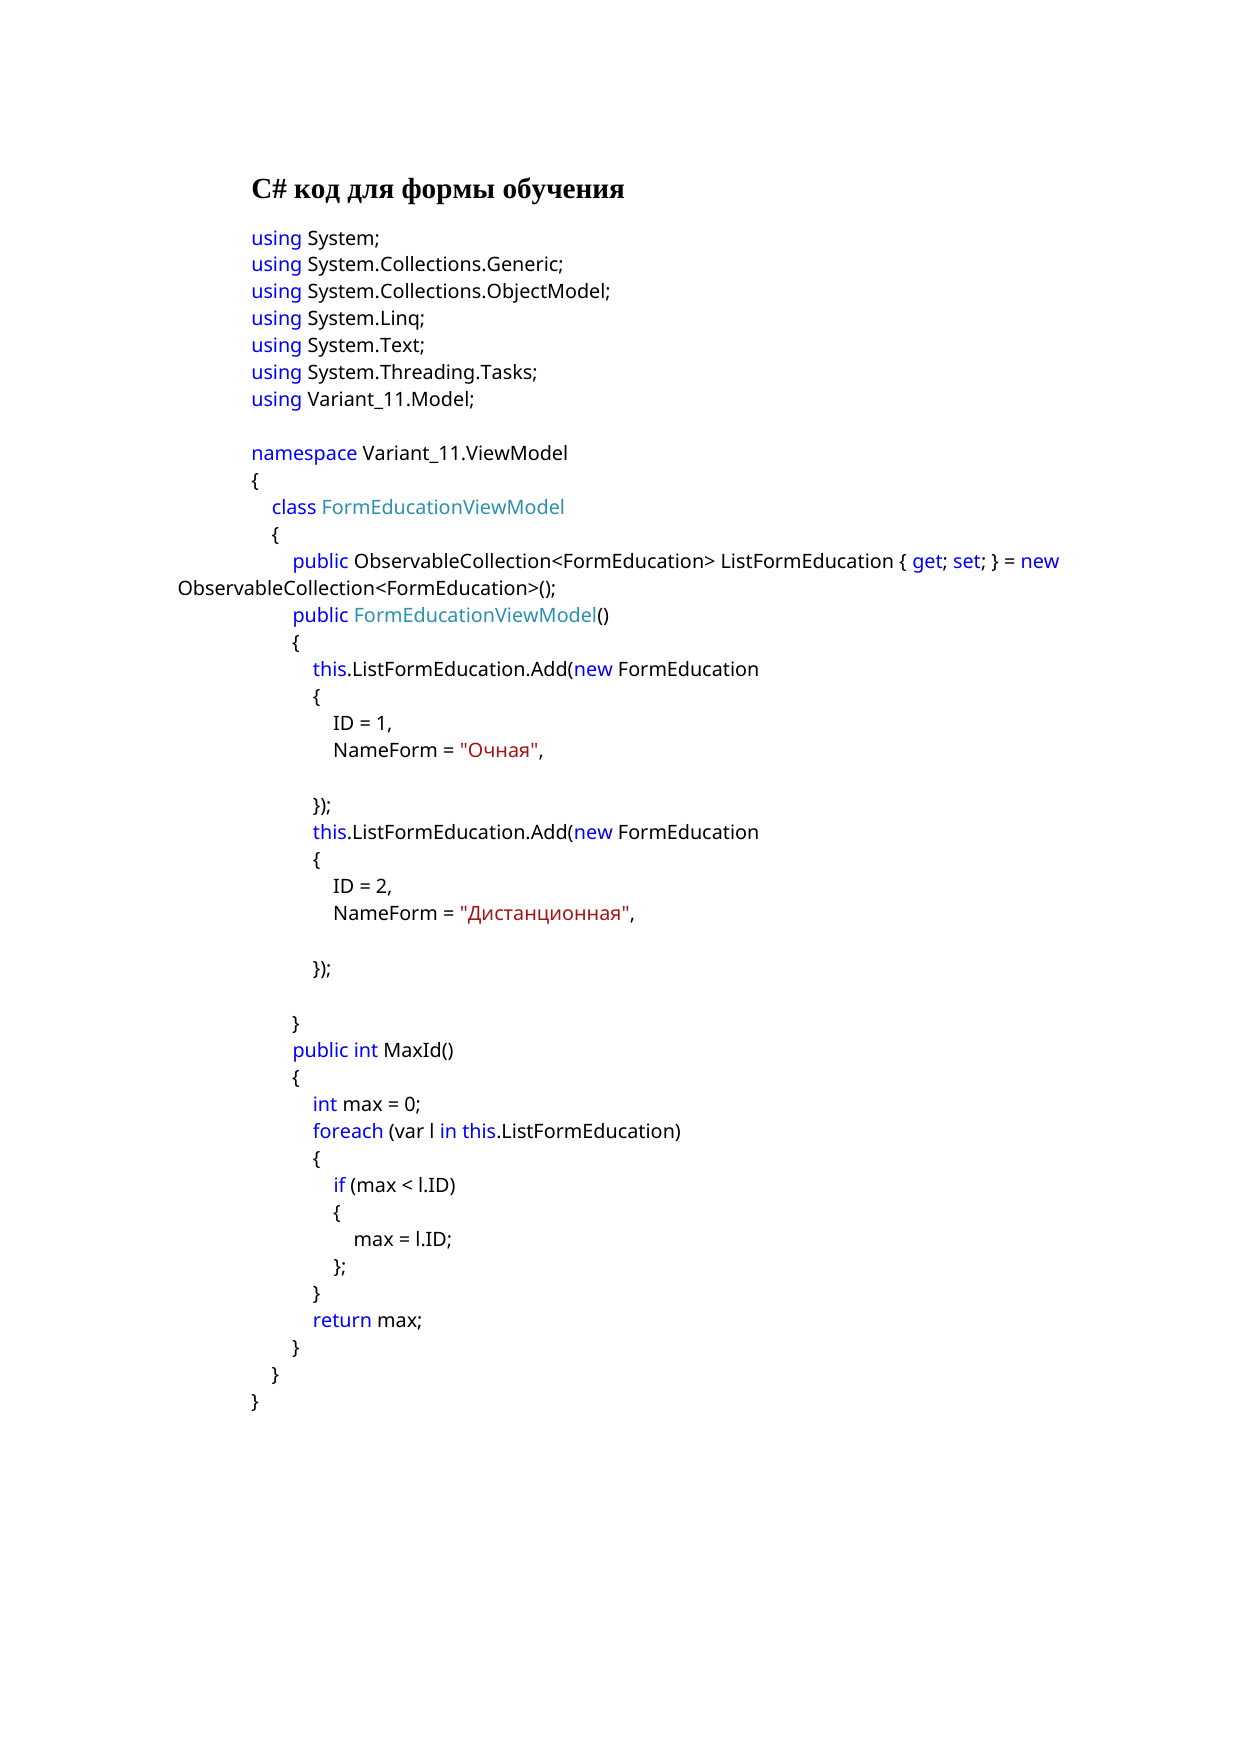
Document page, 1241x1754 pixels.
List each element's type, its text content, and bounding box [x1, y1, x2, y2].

text using System.Linq; [177, 305, 1152, 332]
text { [177, 521, 1152, 547]
text int max = 0; [177, 1090, 1152, 1117]
text this.ListFormEducation.Add(new FormEducation [177, 655, 1152, 682]
text using System; [177, 224, 1152, 251]
text NameForm = "Дистанционная", [177, 899, 1152, 926]
text namespace Variant_11.ViewModel [177, 439, 1152, 467]
text using System.Text; [177, 332, 1152, 359]
text if (max < l.ID) [177, 1171, 1152, 1198]
text class FormEducationViewModel [177, 493, 1152, 521]
text using System.Threading.Tasks; [177, 359, 1152, 386]
text max = l.ID; [177, 1225, 1152, 1252]
text { [177, 682, 1152, 709]
text { [177, 628, 1152, 655]
text using Variant_11.Model; [177, 386, 1152, 413]
text ID = 2, [177, 872, 1152, 899]
text foreach (var l in this.ListFormEducation) [177, 1117, 1152, 1144]
text }); [177, 954, 1152, 981]
text } [177, 1387, 1152, 1414]
text return max; [177, 1306, 1152, 1333]
text { [177, 1063, 1152, 1090]
text }); [177, 791, 1152, 818]
text using System.Collections.Generic; [177, 251, 1152, 278]
text { [177, 845, 1152, 872]
text { [177, 467, 1152, 493]
text } [177, 1279, 1152, 1306]
text C# код для формы обучения [177, 171, 1152, 204]
text NameForm = "Очная", [177, 736, 1152, 763]
text { [177, 1198, 1152, 1225]
text } [177, 1333, 1152, 1360]
text public int MaxId() [177, 1036, 1152, 1063]
text } [177, 1360, 1152, 1387]
text }; [177, 1252, 1152, 1279]
text public ObservableCollection<FormEducation> ListFormEducation { get; set; } = new ObservableCollection<FormEducation>(); [177, 547, 1152, 601]
text ID = 1, [177, 709, 1152, 736]
text using System.Collections.ObjectModel; [177, 278, 1152, 305]
text this.ListFormEducation.Add(new FormEducation [177, 818, 1152, 845]
text } [177, 1009, 1152, 1036]
text public FormEducationViewModel() [177, 601, 1152, 628]
text { [177, 1144, 1152, 1171]
